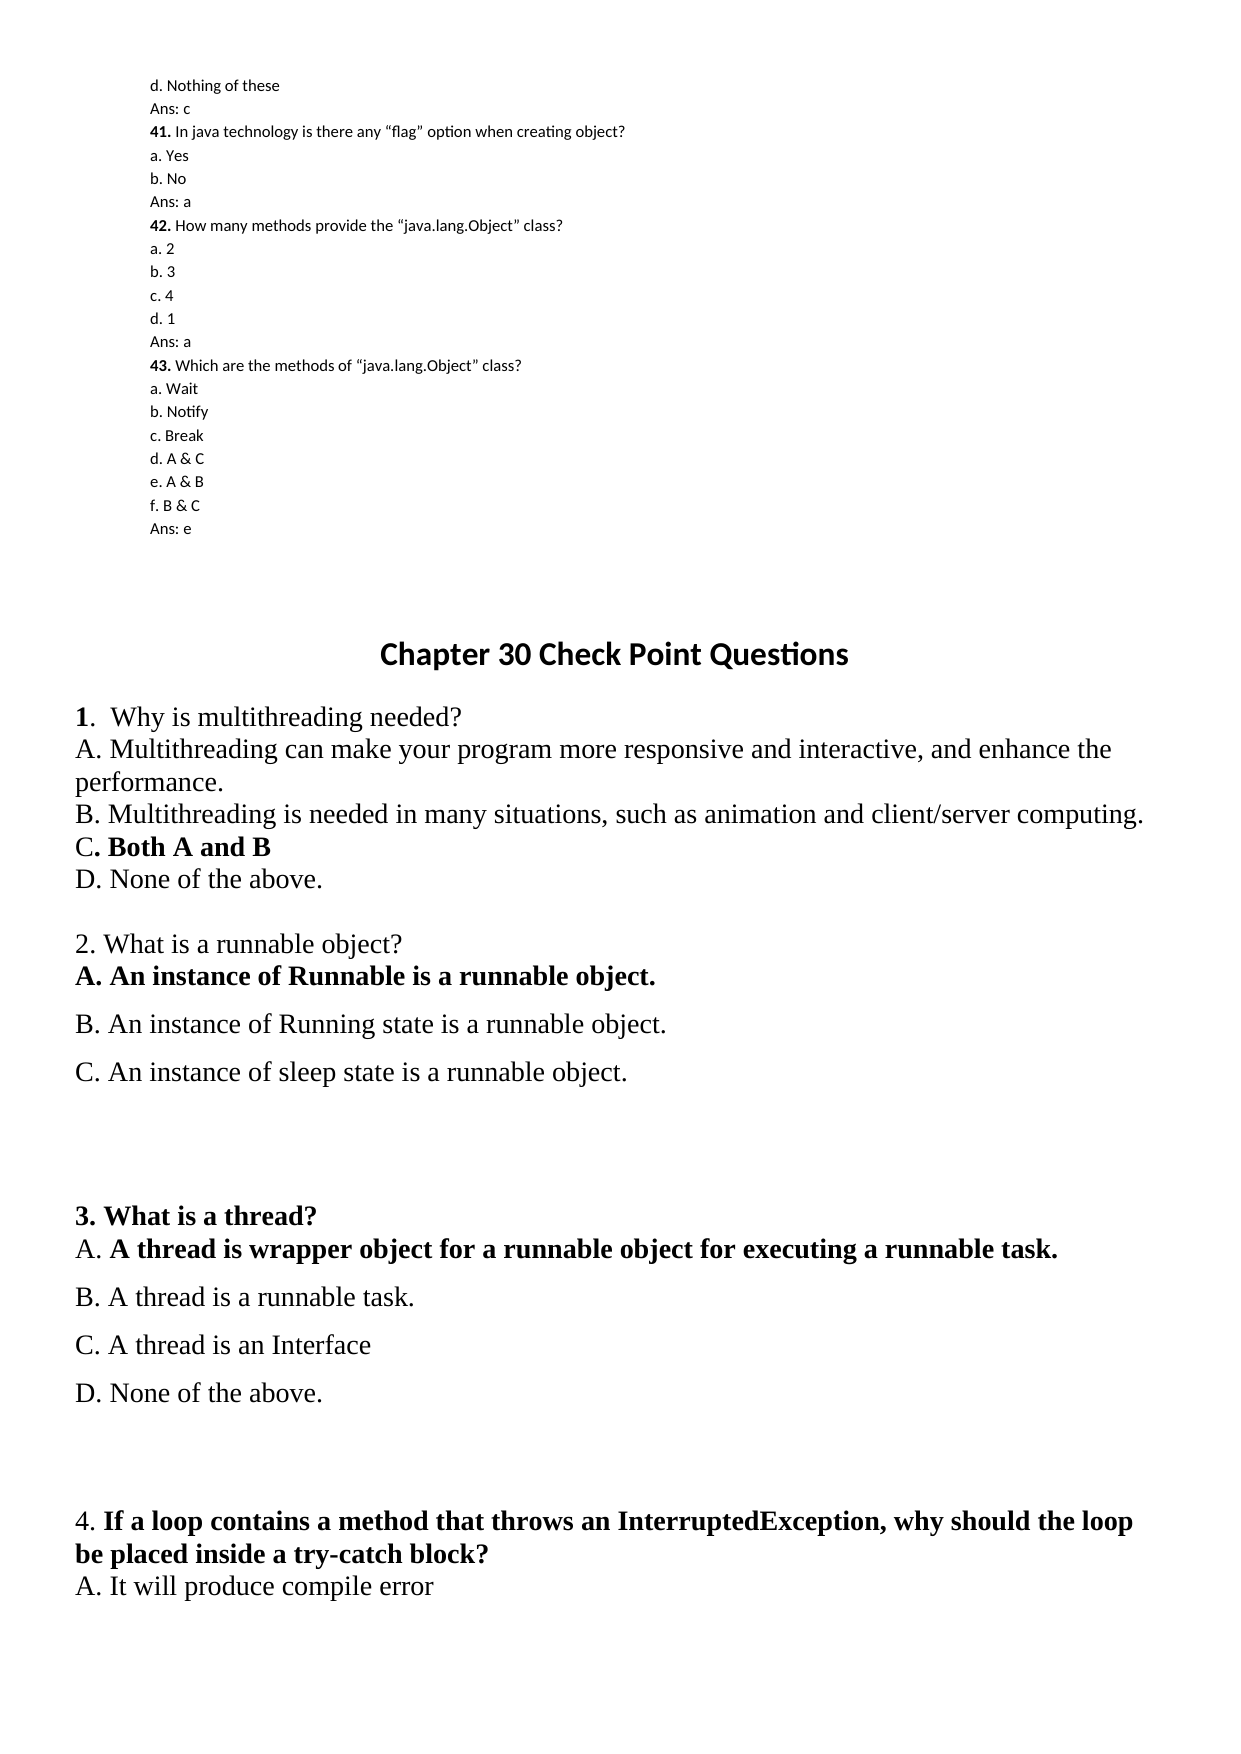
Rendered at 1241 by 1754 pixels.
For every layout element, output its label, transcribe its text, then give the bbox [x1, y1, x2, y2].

list d. Nothing of these [150, 75, 1165, 95]
text B. An instance of Running state is a runnable object. [75, 1007, 1165, 1040]
text A. A thread is wrapper object for a runnable object for executing a runnable task. [75, 1232, 1165, 1264]
text C. Both A and B [75, 830, 1165, 862]
list b. 3 [150, 262, 1165, 282]
list a. Yes [150, 145, 1165, 165]
list f. B & C [150, 495, 1165, 515]
list d. 1 [150, 308, 1165, 329]
list e. A & B [150, 472, 1165, 492]
text A. It will produce compile error [75, 1569, 1165, 1601]
text B. A thread is a runnable task. [75, 1280, 1165, 1312]
list Ans: e [150, 518, 1165, 539]
list c. 4 [150, 285, 1165, 305]
text 4. If a loop contains a method that throws an InterruptedException, why should the loop be placed inside a try-catch block? [75, 1504, 1165, 1569]
text A. An instance of Runnable is a runnable object. [75, 959, 1165, 992]
text C. A thread is an Interface [75, 1328, 1165, 1360]
list Ans: a [150, 332, 1165, 352]
list 42. How many methods provide the “java.lang.Object” class? [150, 215, 1165, 235]
list 43. Which are the methods of “java.lang.Object” class? [150, 355, 1165, 375]
list b. No [150, 168, 1165, 189]
list b. Notify [150, 402, 1165, 422]
list a. Wait [150, 378, 1165, 399]
text Chapter 30 Check Point Questions [75, 632, 1165, 673]
text B. Multithreading is needed in many situations, such as animation and client/server computing. [75, 797, 1165, 830]
text D. None of the above. [75, 862, 1165, 894]
text 1. Why is multithreading needed? [75, 700, 1165, 732]
list c. Break [150, 425, 1165, 445]
text 2. What is a runnable object? [75, 927, 1165, 959]
text C. An instance of sleep state is a runnable object. [75, 1055, 1165, 1088]
text D. None of the above. [75, 1376, 1165, 1408]
list Ans: a [150, 192, 1165, 212]
text A. Multithreading can make your program more responsive and interactive, and enhance the performance. [75, 732, 1165, 797]
list 41. In java technology is there any “flag” option when creating object? [150, 122, 1165, 142]
list a. 2 [150, 238, 1165, 259]
text 3. What is a thread? [75, 1199, 1165, 1232]
list Ans: c [150, 98, 1165, 119]
list d. A & C [150, 448, 1165, 469]
